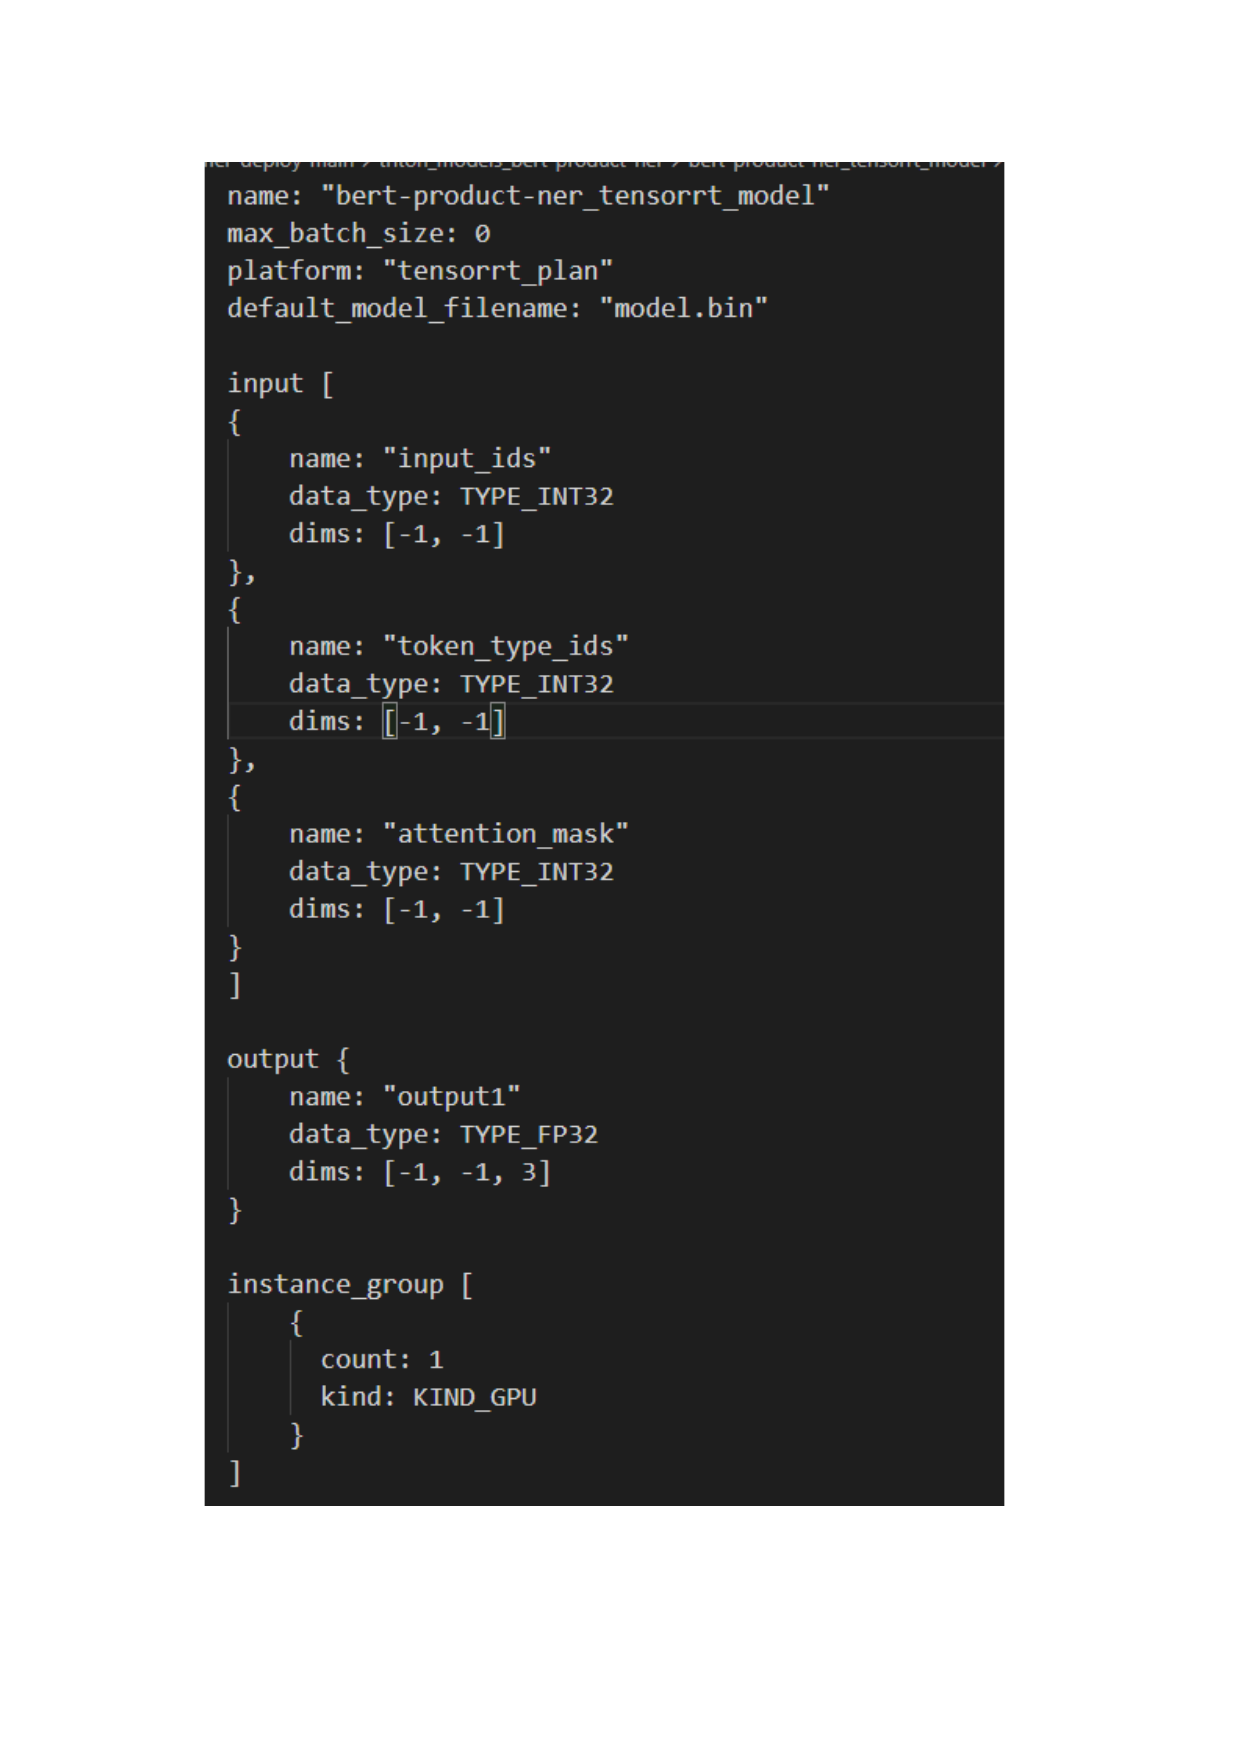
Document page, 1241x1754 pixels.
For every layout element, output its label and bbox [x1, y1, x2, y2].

picture [204, 162, 1005, 1506]
